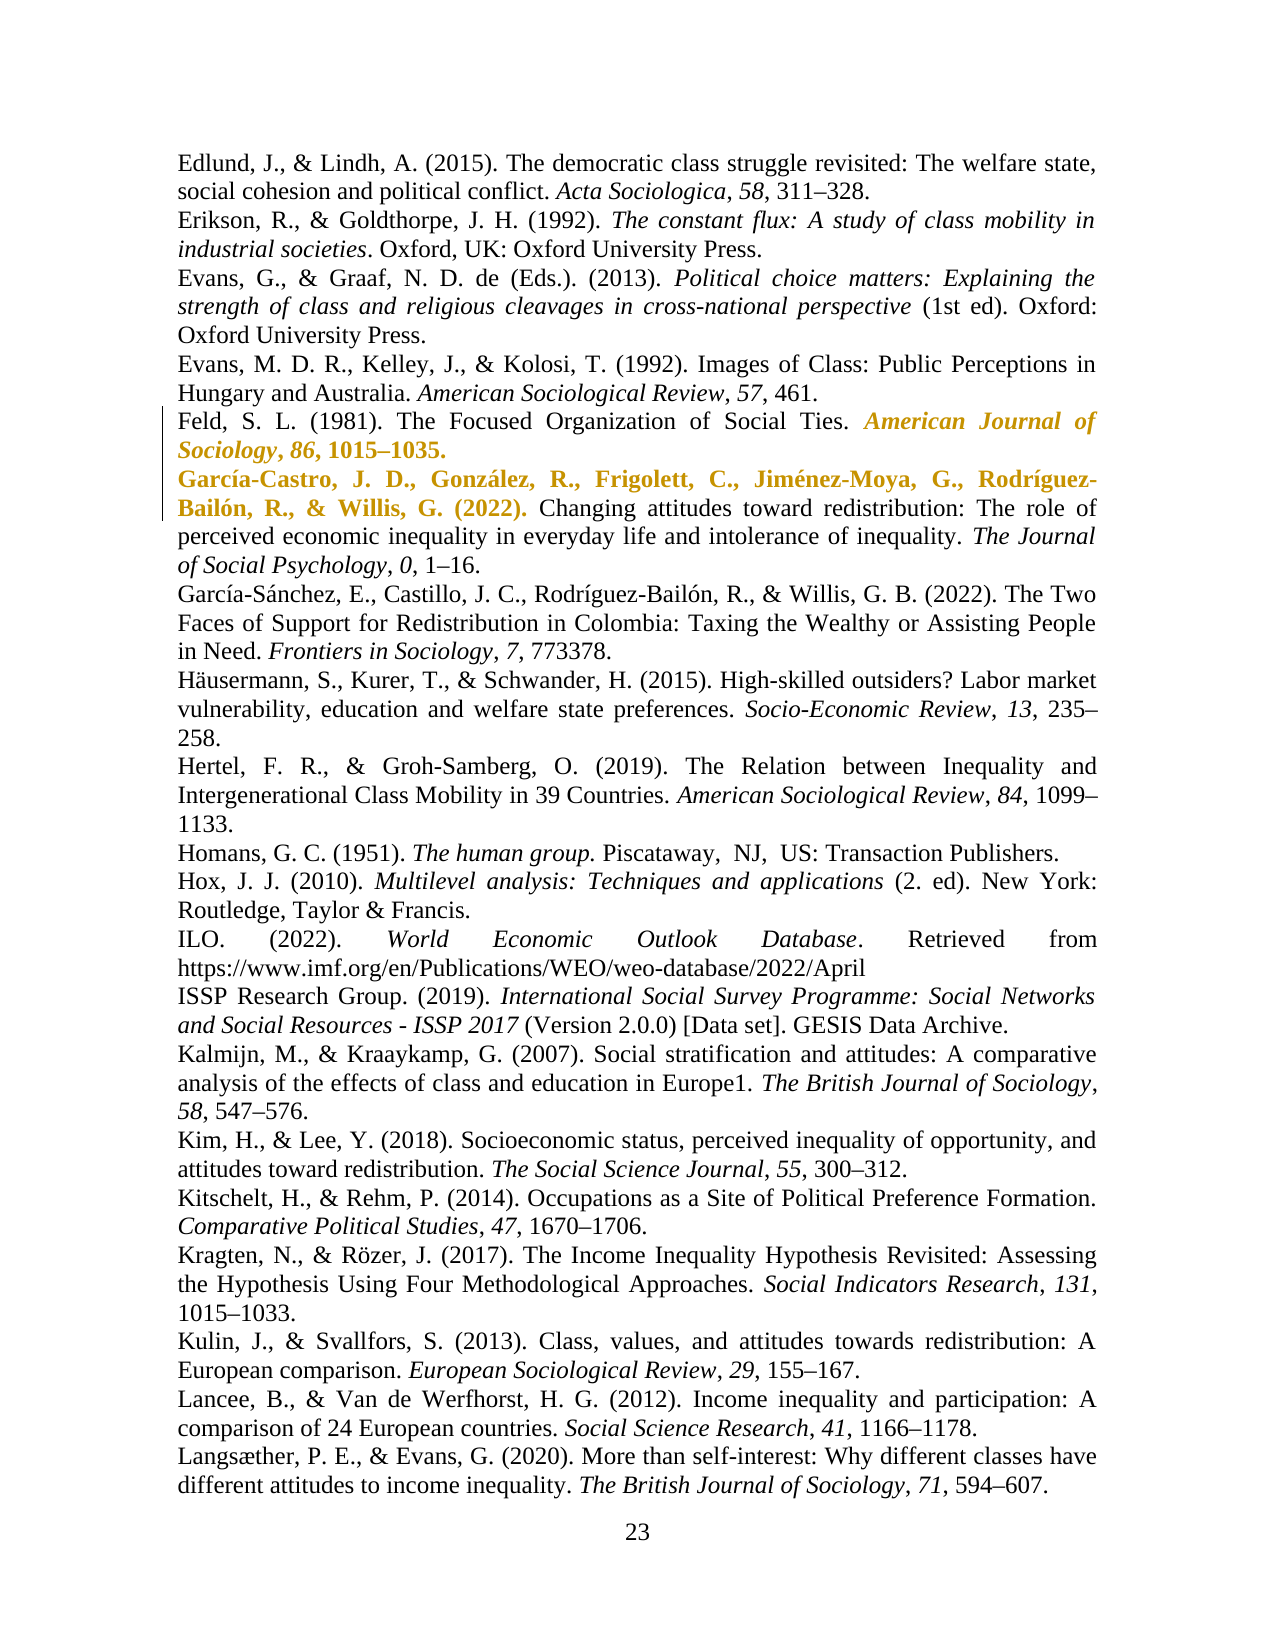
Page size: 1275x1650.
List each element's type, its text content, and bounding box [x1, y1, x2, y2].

text Langsæther, P. E., & Evans, G. (2020). More than self-interest: Why different classes have different attitudes to income inequality. The British Journal of Sociology, 71, 594–607. [177, 1441, 1098, 1499]
text ILO. (2022). World Economic Outlook Database. Retrieved from https://www.imf.org/en/Publications/WEO/weo-database/2022/April [177, 924, 1098, 981]
text Kim, H., & Lee, Y. (2018). Socioeconomic status, perceived inequality of opportunity, and attitudes toward redistribution. The Social Science Journal, 55, 300–312. [177, 1125, 1098, 1183]
text Homans, G. C. (1951). The human group. Piscataway, NJ, US: Transaction Publishers. [177, 838, 1098, 866]
text Evans, M. D. R., Kelley, J., & Kolosi, T. (1992). Images of Class: Public Perceptions in Hungary and Australia. American Sociological Review, 57, 461. [177, 349, 1098, 406]
text Feld, S. L. (1981). The Focused Organization of Social Ties. American Journal of Sociology, 86, 1015–1035. [177, 406, 1098, 464]
text Lancee, B., & Van de Werfhorst, H. G. (2012). Income inequality and participation: A comparison of 24 European countries. Social Science Research, 41, 1166–1178. [177, 1384, 1098, 1441]
text ISSP Research Group. (2019). International Social Survey Programme: Social Networks and Social Resources - ISSP 2017 (Version 2.0.0) [Data set]. GESIS Data Archive. [177, 981, 1098, 1039]
text Kragten, N., & Rözer, J. (2017). The Income Inequality Hypothesis Revisited: Assessing the Hypothesis Using Four Methodological Approaches. Social Indicators Research, 131, 1015–1033. [177, 1240, 1098, 1326]
text Hertel, F. R., & Groh-Samberg, O. (2019). The Relation between Inequality and Intergenerational Class Mobility in 39 Countries. American Sociological Review, 84, 1099–1133. [177, 751, 1098, 838]
text Kalmijn, M., & Kraaykamp, G. (2007). Social stratification and attitudes: A comparative analysis of the effects of class and education in Europe1. The British Journal of Sociology, 58, 547–576. [177, 1039, 1098, 1125]
text Kulin, J., & Svallfors, S. (2013). Class, values, and attitudes towards redistribution: A European comparison. European Sociological Review, 29, 155–167. [177, 1326, 1098, 1384]
text Evans, G., & Graaf, N. D. de (Eds.). (2013). Political choice matters: Explaining the strength of class and religious cleavages in cross-national perspective (1st ed). Oxford: Oxford University Press. [177, 263, 1098, 349]
text Edlund, J., & Lindh, A. (2015). The democratic class struggle revisited: The welfare state, social cohesion and political conflict. Acta Sociologica, 58, 311–328. [177, 148, 1098, 205]
text Kitschelt, H., & Rehm, P. (2014). Occupations as a Site of Political Preference Formation. Comparative Political Studies, 47, 1670–1706. [177, 1183, 1098, 1240]
text Häusermann, S., Kurer, T., & Schwander, H. (2015). High-skilled outsiders? Labor market vulnerability, education and welfare state preferences. Socio-Economic Review, 13, 235–258. [177, 665, 1098, 751]
text García-Castro, J. D., González, R., Frigolett, C., Jiménez-Moya, G., Rodríguez-Bailón, R., & Willis, G. (2022). Changing attitudes toward redistribution: The role of perceived economic inequality in everyday life and intolerance of inequality. The Journal of Social Psychology, 0, 1–16. [177, 464, 1098, 579]
text García-Sánchez, E., Castillo, J. C., Rodríguez-Bailón, R., & Willis, G. B. (2022). The Two Faces of Support for Redistribution in Colombia: Taxing the Wealthy or Assisting People in Need. Frontiers in Sociology, 7, 773378. [177, 579, 1098, 665]
text Hox, J. J. (2010). Multilevel analysis: Techniques and applications (2. ed). New York: Routledge, Taylor & Francis. [177, 866, 1098, 924]
text Erikson, R., & Goldthorpe, J. H. (1992). The constant flux: A study of class mobility in industrial societies. Oxford, UK: Oxford University Press. [177, 205, 1098, 263]
